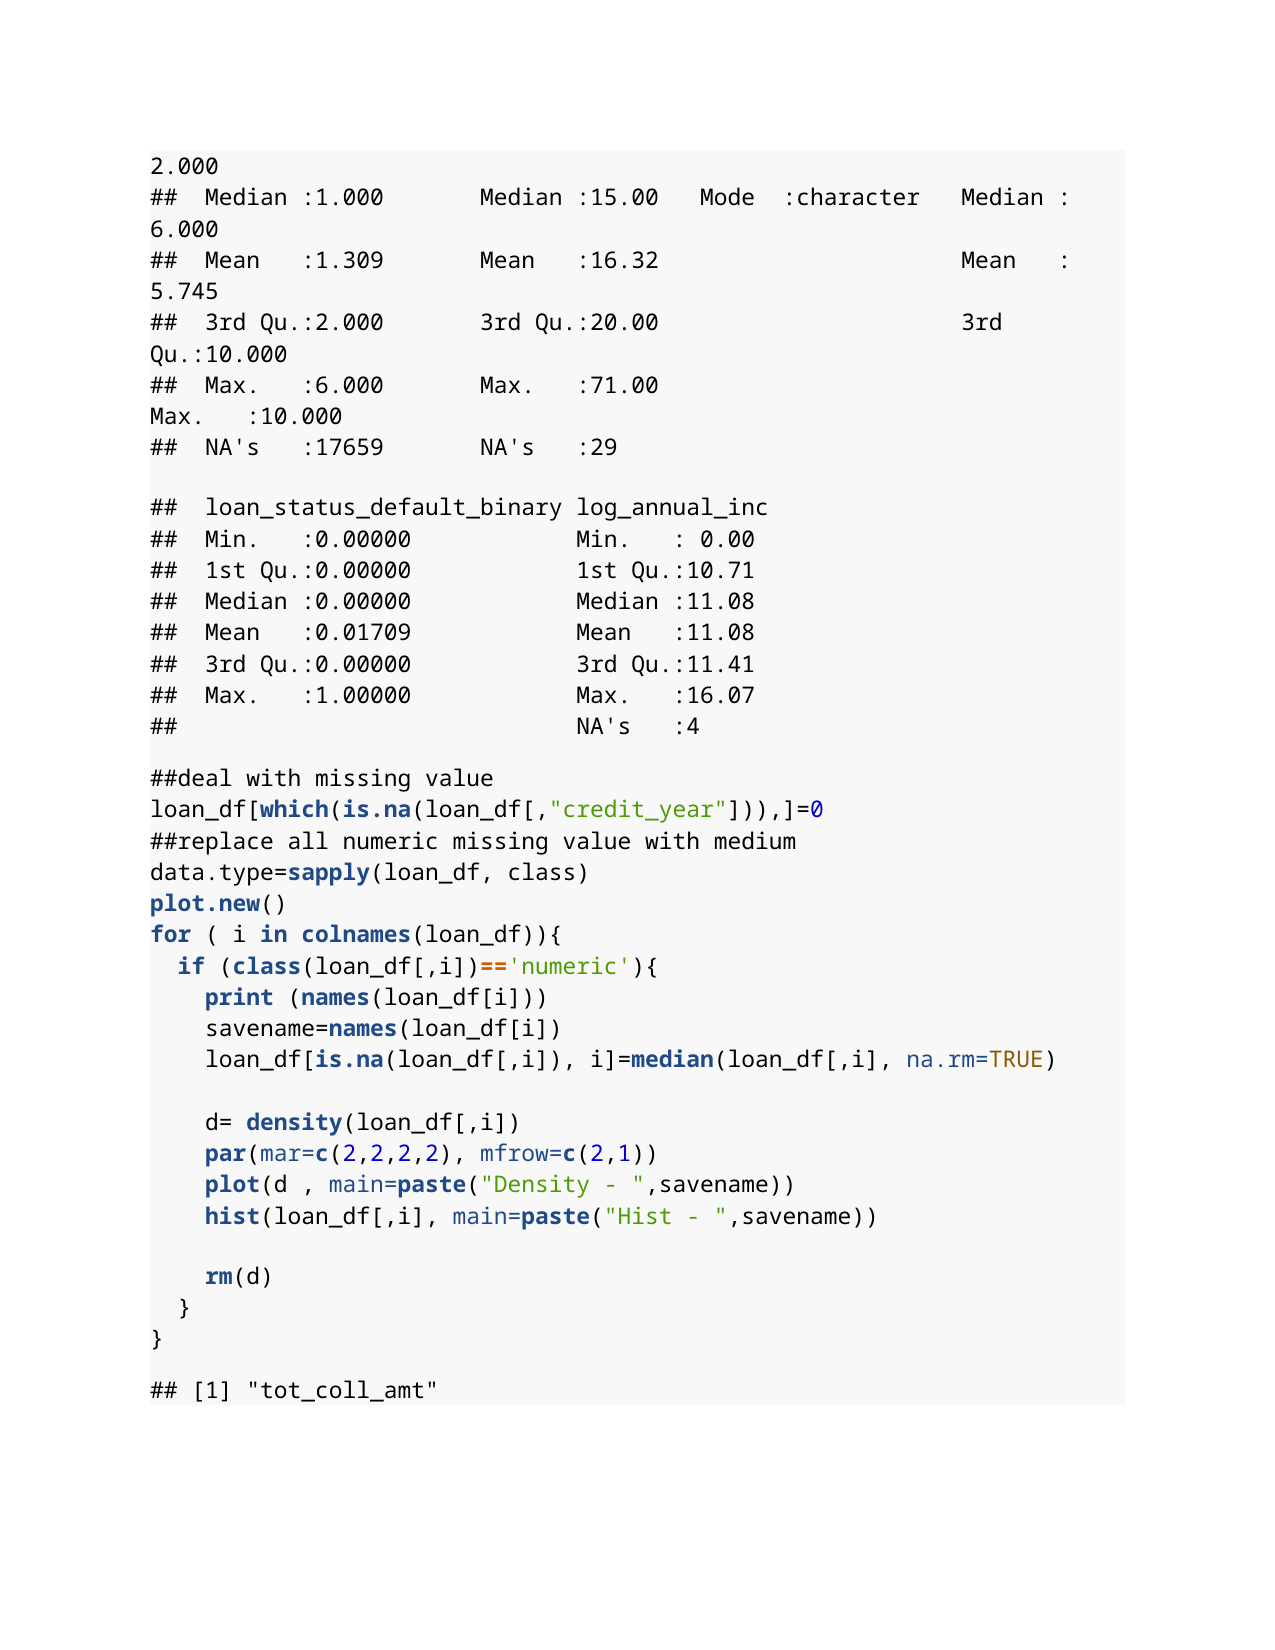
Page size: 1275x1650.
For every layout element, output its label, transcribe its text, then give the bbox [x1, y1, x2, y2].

text ##deal with missing value loan_df[which(is.na(loan_df[,"credit_year"])),]=0 ##replace all numeric missing value with medium data.type=sapply(loan_df, class) plot.new() for ( i in colnames(loan_df)){ if (class(loan_df[,i])=='numeric'){ print (names(loan_df[i])) savename=names(loan_df[i]) loan_df[is.na(loan_df[,i]), i]=median(loan_df[,i], na.rm=TRUE) d= density(loan_df[,i]) par(mar=c(2,2,2,2), mfrow=c(2,1)) plot(d , main=paste("Density - ",savename)) hist(loan_df[,i], main=paste("Hist - ",savename)) rm(d) } } [150, 762, 1125, 1353]
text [150, 150, 1125, 741]
text ## [1] "tot_coll_amt" [150, 1374, 1125, 1405]
